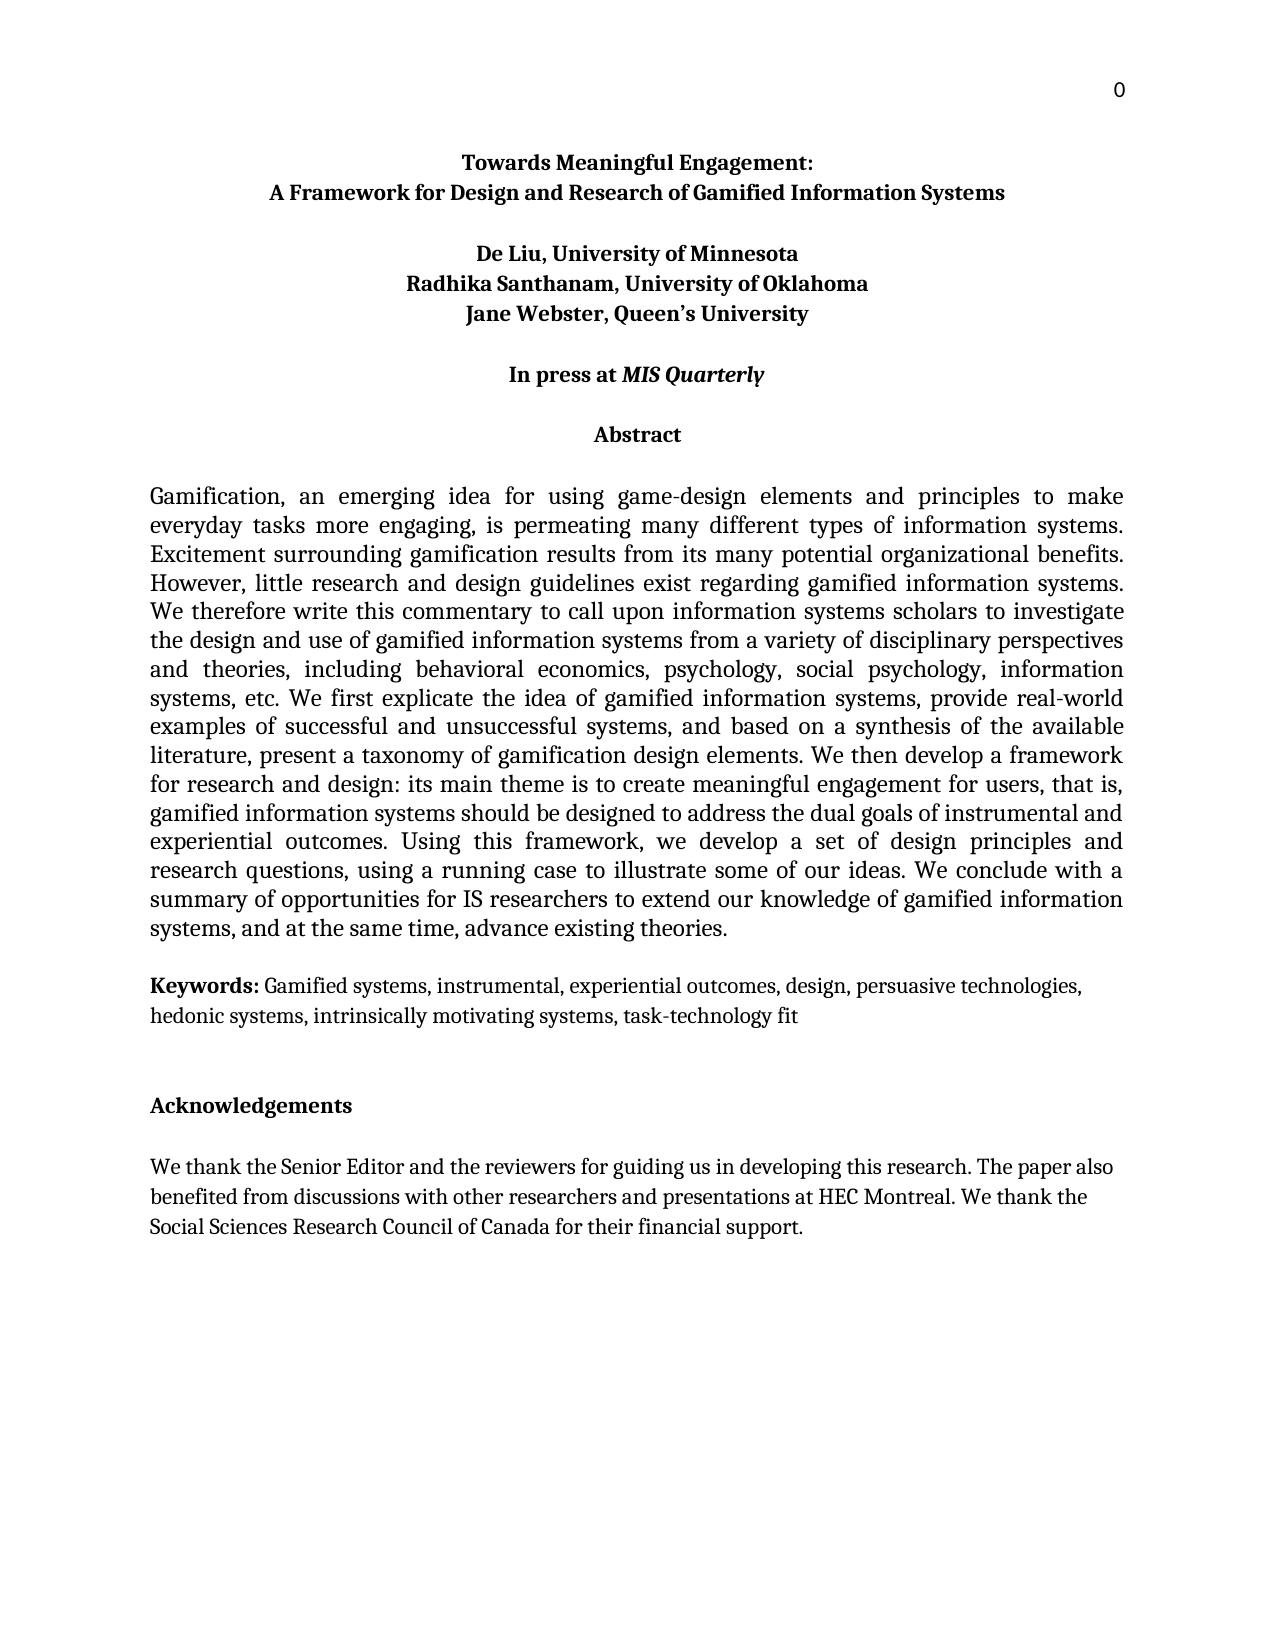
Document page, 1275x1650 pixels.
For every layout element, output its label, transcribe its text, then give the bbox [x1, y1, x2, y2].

text Keywords: Gamified systems, instrumental, experiential outcomes, design, persuasive technologies, hedonic systems, intrinsically motivating systems, task-technology fit [150, 972, 1125, 1029]
text We thank the Senior Editor and the reviewers for guiding us in developing this research. The paper also benefited from discussions with other researchers and presentations at HEC Montreal. We thank the Social Sciences Research Council of Canada for their financial support. [150, 1154, 1125, 1241]
text A Framework for Design and Research of Gamified Information Systems [150, 180, 1125, 207]
text Towards Meaningful Engagement: [150, 150, 1125, 176]
text De Liu, University of Minnesota [150, 241, 1125, 267]
text Gamification, an emerging idea for using game-design elements and principles to make everyday tasks more engaging, is permeating many different types of information systems. Excitement surrounding gamification results from its many potential organizational benefits. However, little research and design guidelines exist regarding gamified information systems. We therefore write this commentary to call upon information systems scholars to investigate the design and use of gamified information systems from a variety of disciplinary perspectives and theories, including behavioral economics, psychology, social psychology, information systems, etc. We first explicate the idea of gamified information systems, provide real-world examples of successful and unsuccessful systems, and based on a synthesis of the available literature, present a taxonomy of gamification design elements. We then develop a framework for research and design: its main theme is to create meaningful engagement for users, that is, gamified information systems should be designed to address the dual goals of instrumental and experiential outcomes. Using this framework, we develop a set of design principles and research questions, using a running case to illustrate some of our ideas. We conclude with a summary of opportunities for IS researchers to extend our knowledge of gamified information systems, and at the same time, advance existing theories. [150, 482, 1125, 942]
text Abstract [150, 422, 1125, 448]
text Radhika Santhanam, University of Oklahoma [150, 271, 1125, 297]
text Jane Webster, Queen’s University [150, 301, 1125, 327]
text Acknowledgements [150, 1093, 1125, 1120]
text In press at MIS Quarterly [150, 361, 1125, 388]
